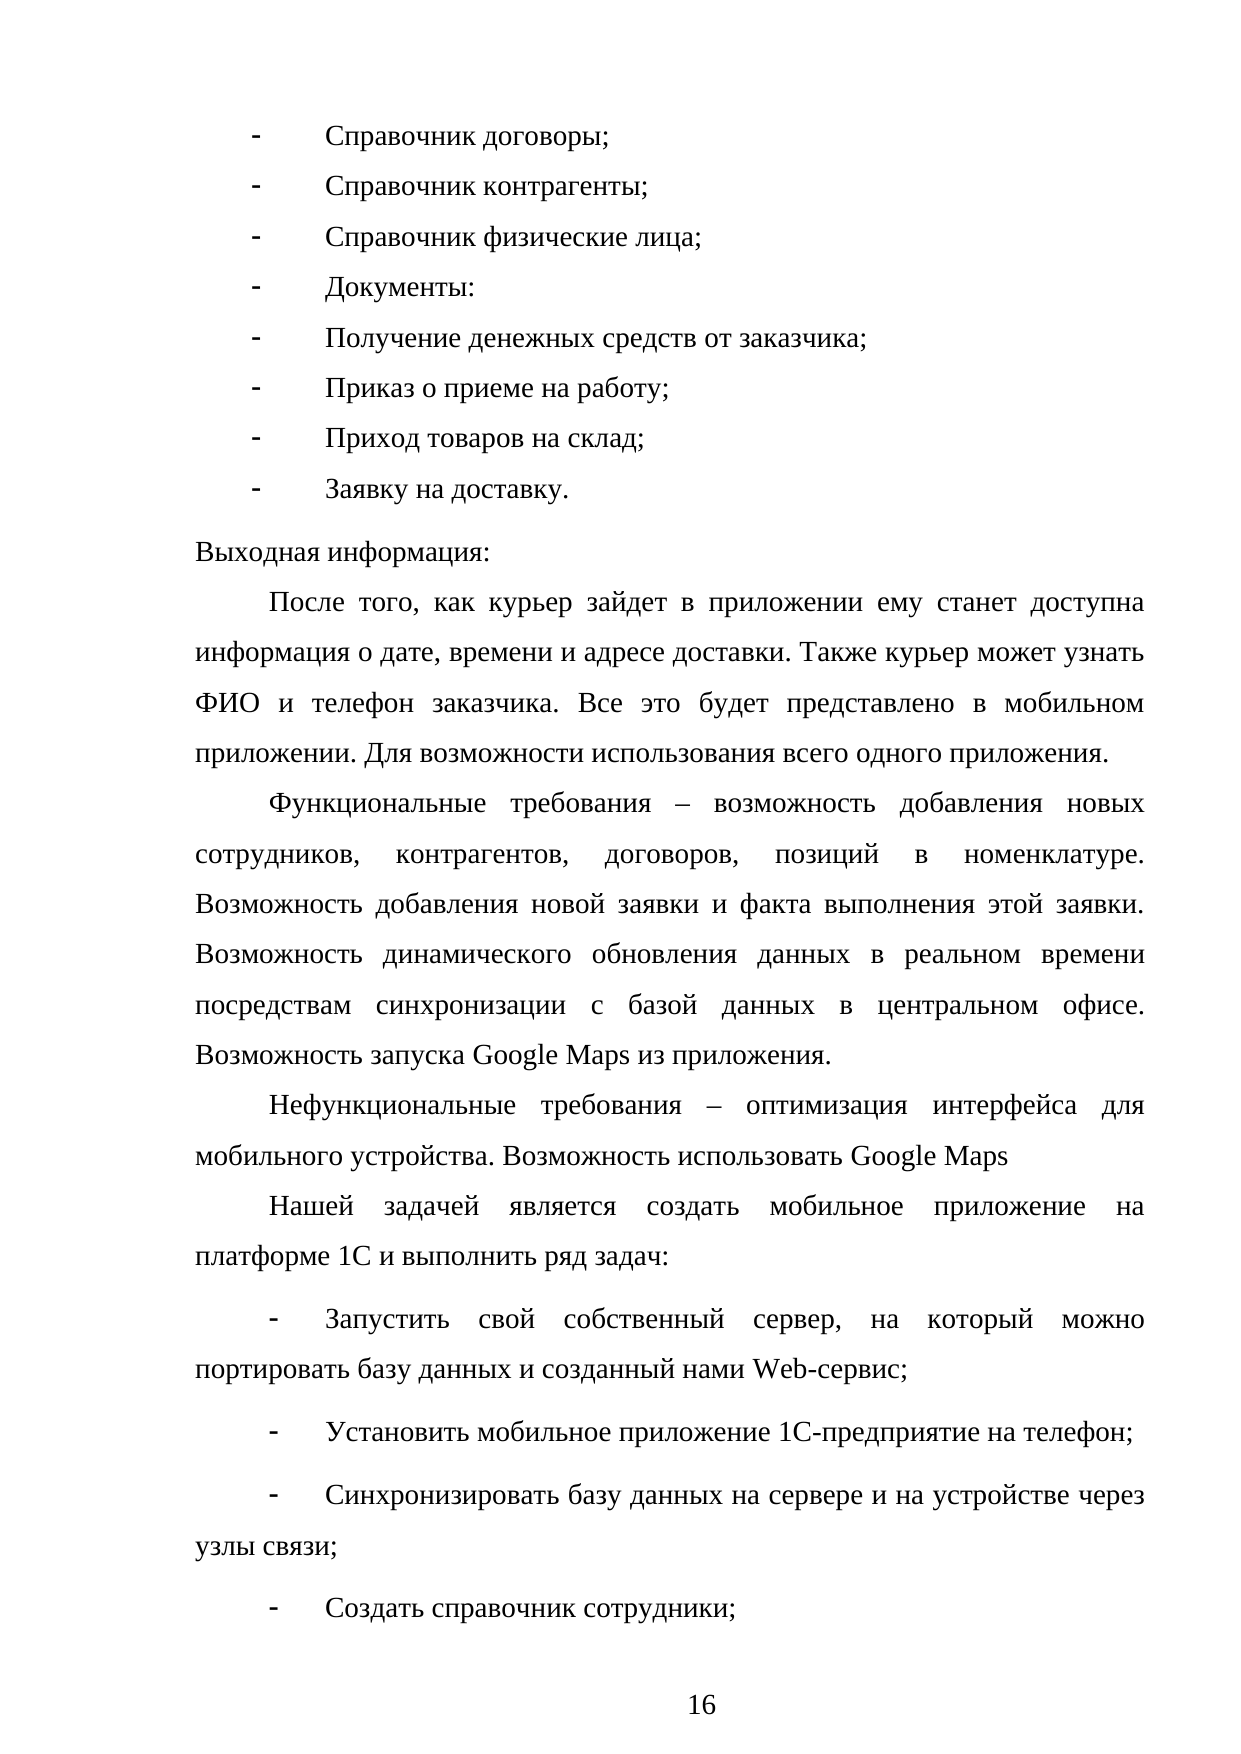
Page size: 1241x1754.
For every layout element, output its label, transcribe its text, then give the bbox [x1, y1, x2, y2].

text Выходная информация: [195, 534, 1146, 567]
text После того, как курьер зайдет в приложении ему станет доступна информация о дате, времени и адресе доставки. Также курьер может узнать ФИО и телефон заказчика. Все это будет представлено в мобильном приложении. Для возможности использования всего одного приложения. [195, 584, 1146, 769]
list Справочник договоры; [222, 118, 1146, 152]
list Создать справочник сотрудники; [195, 1591, 1146, 1624]
text Нашей задачей является создать мобильное приложение на платформе 1С и выполнить ряд задач: [195, 1188, 1146, 1272]
text Функциональные требования – возможность добавления новых сотрудников, контрагентов, договоров, позиций в номенклатуре. Возможность добавления новой заявки и факта выполнения этой заявки. Возможность динамического обновления данных в реальном времени посредствам синхронизации с базой данных в центральном офисе. Возможность запуска Google Maps из приложения. [195, 786, 1146, 1071]
list Заявку на доставку. [222, 471, 1146, 505]
list Запустить свой собственный сервер, на который можно портировать базу данных и созданный нами Web-сервис; [195, 1301, 1146, 1385]
list Установить мобильное приложение 1С-предприятие на телефон; [195, 1414, 1146, 1448]
list Справочник физические лица; [222, 219, 1146, 253]
list Документы: [222, 269, 1146, 303]
list Приход товаров на склад; [222, 421, 1146, 454]
text Нефункциональные требования – оптимизация интерфейса для мобильного устройства. Возможность использовать Google Maps [195, 1087, 1146, 1171]
list Получение денежных средств от заказчика; [222, 320, 1146, 353]
list Приказ о приеме на работу; [222, 370, 1146, 404]
list Синхронизировать базу данных на сервере и на устройстве через узлы связи; [195, 1477, 1146, 1561]
list Справочник контрагенты; [222, 168, 1146, 202]
